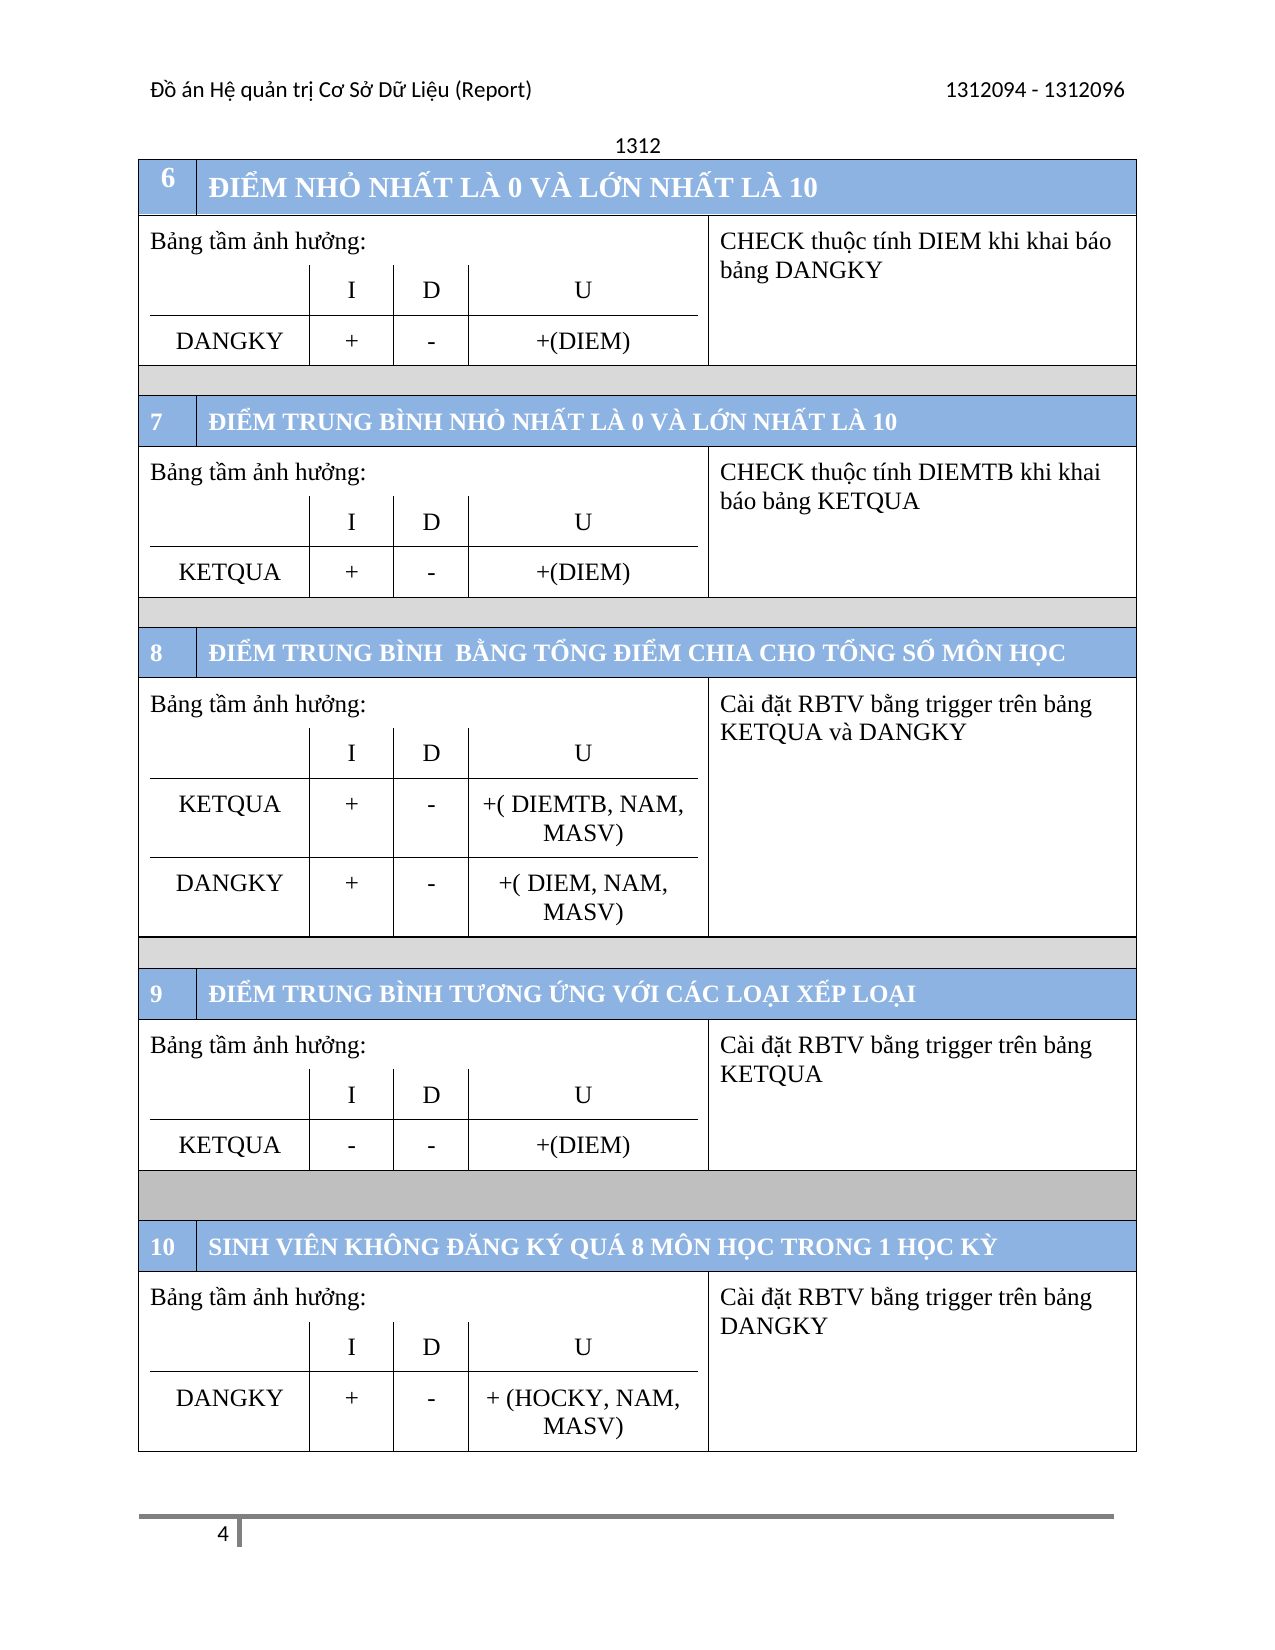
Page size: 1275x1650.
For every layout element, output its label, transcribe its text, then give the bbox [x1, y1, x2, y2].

table_cell Bảng tầm ảnh hưởng: [139, 1272, 708, 1451]
table_cell ĐIỂM TRUNG BÌNH TƯƠNG ỨNG VỚI CÁC LOẠI XẾP LOẠI [197, 969, 1136, 1019]
table_cell ĐIỂM TRUNG BÌNH BẰNG TỔNG ĐIỂM CHIA CHO TỔNG SỐ MÔN HỌC [197, 628, 1136, 677]
table_cell [139, 598, 1136, 627]
table_cell 10 [139, 1221, 196, 1271]
table_cell SINH VIÊN KHÔNG ĐĂNG KÝ QUÁ 8 MÔN HỌC TRONG 1 HỌC KỲ [197, 1221, 1136, 1271]
table_cell ĐIỂM NHỎ NHẤT LÀ 0 VÀ LỚN NHẤT LÀ 10 [197, 160, 1136, 214]
table_cell ĐIỂM TRUNG BÌNH NHỎ NHẤT LÀ 0 VÀ LỚN NHẤT LÀ 10 [197, 396, 1136, 446]
table_cell Bảng tầm ảnh hưởng: [139, 447, 708, 597]
table_cell CHECK thuộc tính DIEMTB khi khai báo bảng KETQUA [709, 447, 1136, 597]
table_cell 6 [139, 160, 196, 214]
table_cell Bảng tầm ảnh hưởng: [139, 1020, 708, 1170]
table_cell Cài đặt RBTV bằng trigger trên bảng KETQUA [709, 1020, 1136, 1170]
table_cell Cài đặt RBTV bằng trigger trên bảng KETQUA và DANGKY [709, 678, 1136, 936]
table_cell 7 [139, 396, 196, 446]
table_cell [139, 366, 1136, 395]
table_cell Cài đặt RBTV bằng trigger trên bảng DANGKY [709, 1272, 1136, 1451]
table_cell CHECK thuộc tính DIEM khi khai báo bảng DANGKY [709, 216, 1136, 365]
table_cell 9 [139, 969, 196, 1019]
table_cell 8 [139, 628, 196, 677]
table_cell [139, 1171, 1136, 1220]
table_cell Bảng tầm ảnh hưởng: [139, 678, 708, 936]
table_cell [139, 938, 1136, 968]
table_cell Bảng tầm ảnh hưởng: [139, 216, 708, 365]
